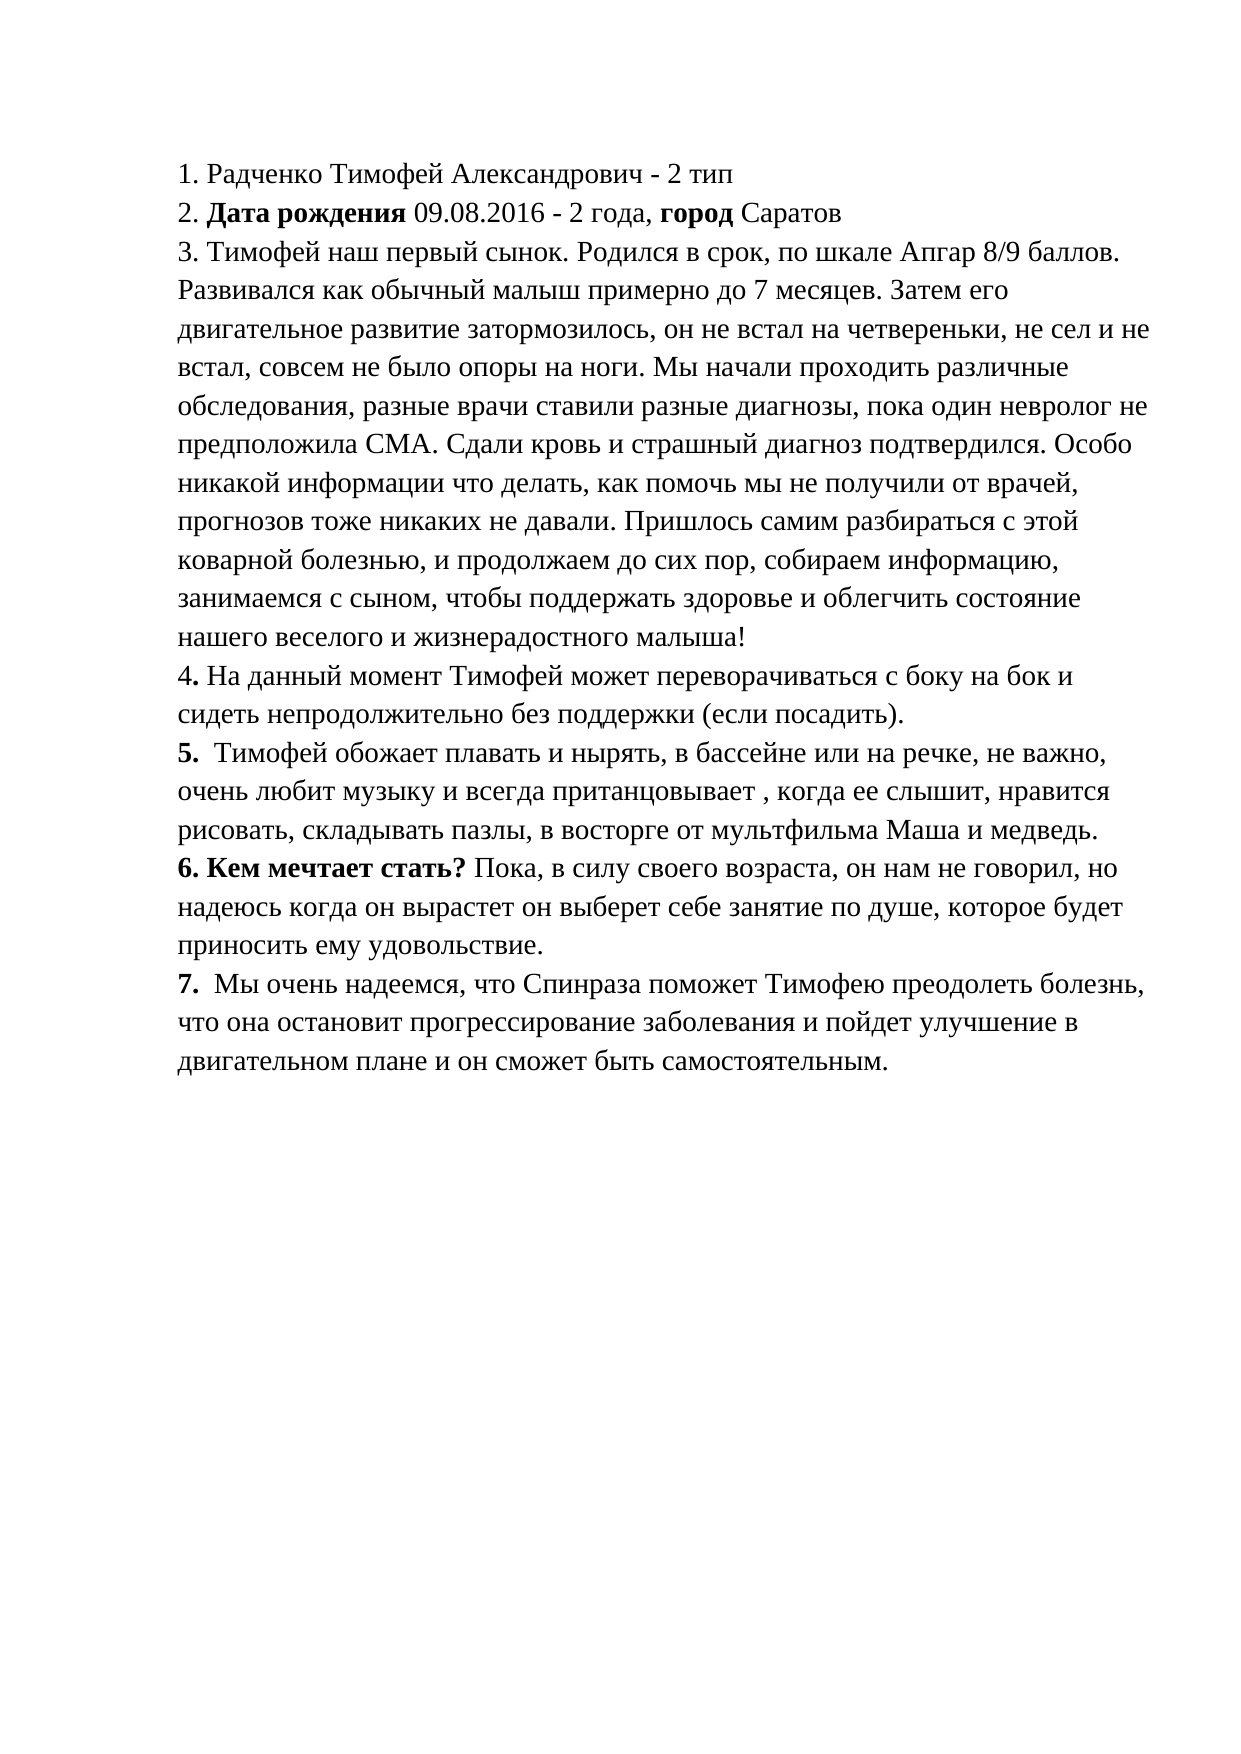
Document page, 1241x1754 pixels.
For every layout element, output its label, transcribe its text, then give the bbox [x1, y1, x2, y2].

text 3. Тимофей наш первый сынок. Родился в срок, по шкале Апгар 8/9 баллов. Развивался как обычный малыш примерно до 7 месяцев. Затем его двигательное развитие затормозилось, он не встал на четвереньки, не сел и не встал, совсем не было опоры на ноги. Мы начали проходить различные обследования, разные врачи ставили разные диагнозы, пока один невролог не предположила СМА. Сдали кровь и страшный диагноз подтвердился. Особо никакой информации что делать, как помочь мы не получили от врачей, прогнозов тоже никаких не давали. Пришлось самим разбираться с этой коварной болезнью, и продолжаем до сих пор, собираем информацию, занимаемся с сыном, чтобы поддержать здоровье и облегчить состояние нашего веселого и жизнерадостного малыша! [177, 234, 1152, 653]
text 6. Кем мечтает стать? Пока, в силу своего возраста, он нам не говорил, но надеюсь когда он вырастет он выберет себе занятие по душе, которое будет приносить ему удовольствие. [177, 850, 1152, 961]
text 7. Мы очень надеемся, что Спинраза поможет Тимофею преодолеть болезнь, что она остановит прогрессирование заболевания и пойдет улучшение в двигательном плане и он сможет быть самостоятельным. [177, 966, 1152, 1077]
text 4. На данный момент Тимофей может переворачиваться с боку на бок и сидеть непродолжительно без поддержки (если посадить). [177, 658, 1152, 730]
text 2. Дата рождения 09.08.2016 - 2 года, город Саратов [177, 195, 1152, 229]
text 5. Тимофей обожает плавать и нырять, в бассейне или на речке, не важно, очень любит музыку и всегда пританцовывает , когда ее слышит, нравится рисовать, складывать пазлы, в восторге от мультфильма Маша и медведь. [177, 735, 1152, 845]
text 1. Радченко Тимофей Александрович - 2 тип [177, 157, 1152, 190]
